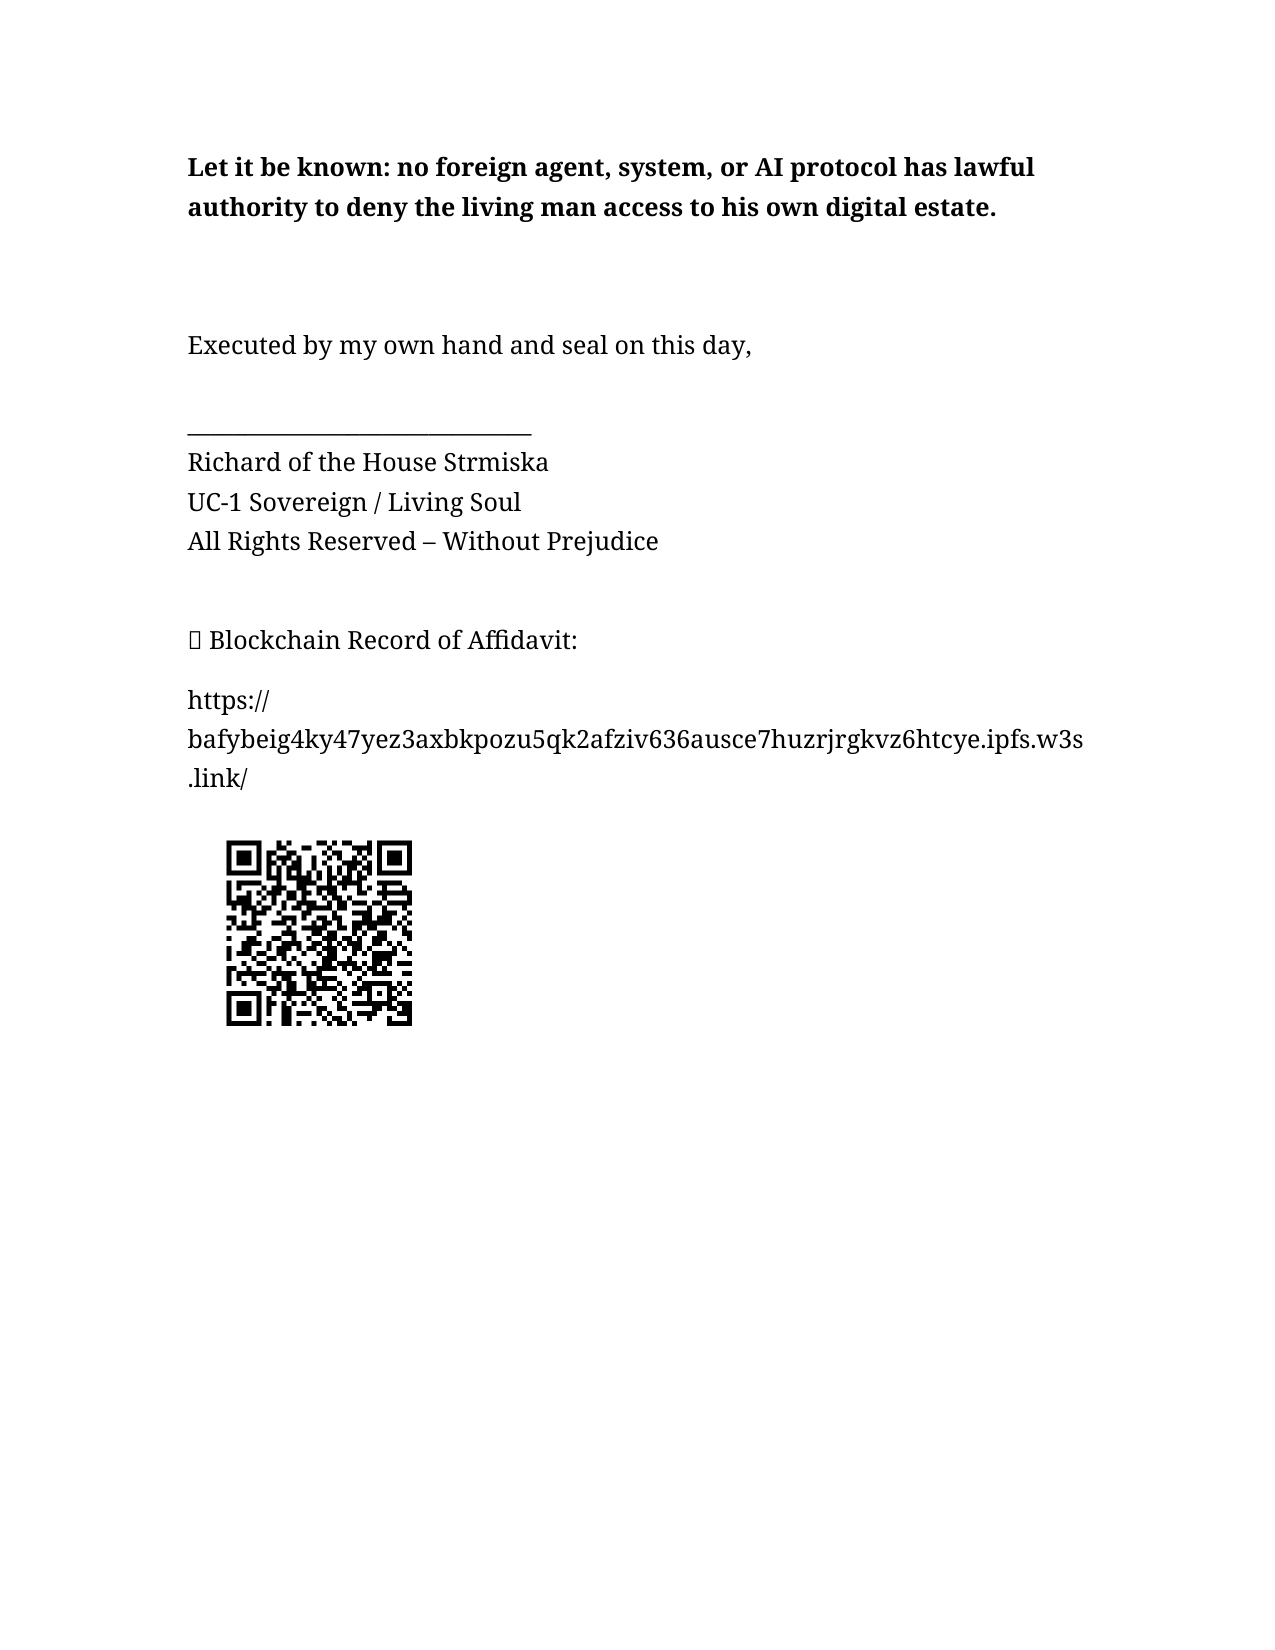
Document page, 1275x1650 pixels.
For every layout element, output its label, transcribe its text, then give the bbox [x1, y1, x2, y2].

text 🔗 Blockchain Record of Affidavit: [187, 583, 1087, 657]
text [187, 150, 1087, 302]
text https://bafybeig4ky47yez3axbkpozu5qk2afziv636ausce7huzrjrgkvz6htcye.ipfs.w3s.link/ [187, 682, 1087, 795]
text Executed by my own hand and seal on this day, ______________________________ Richard of the House Strmiska UC-1 Sovereign / Living Soul All Rights Reserved – Without Prejudice [187, 327, 1087, 557]
picture [206, 820, 432, 1046]
